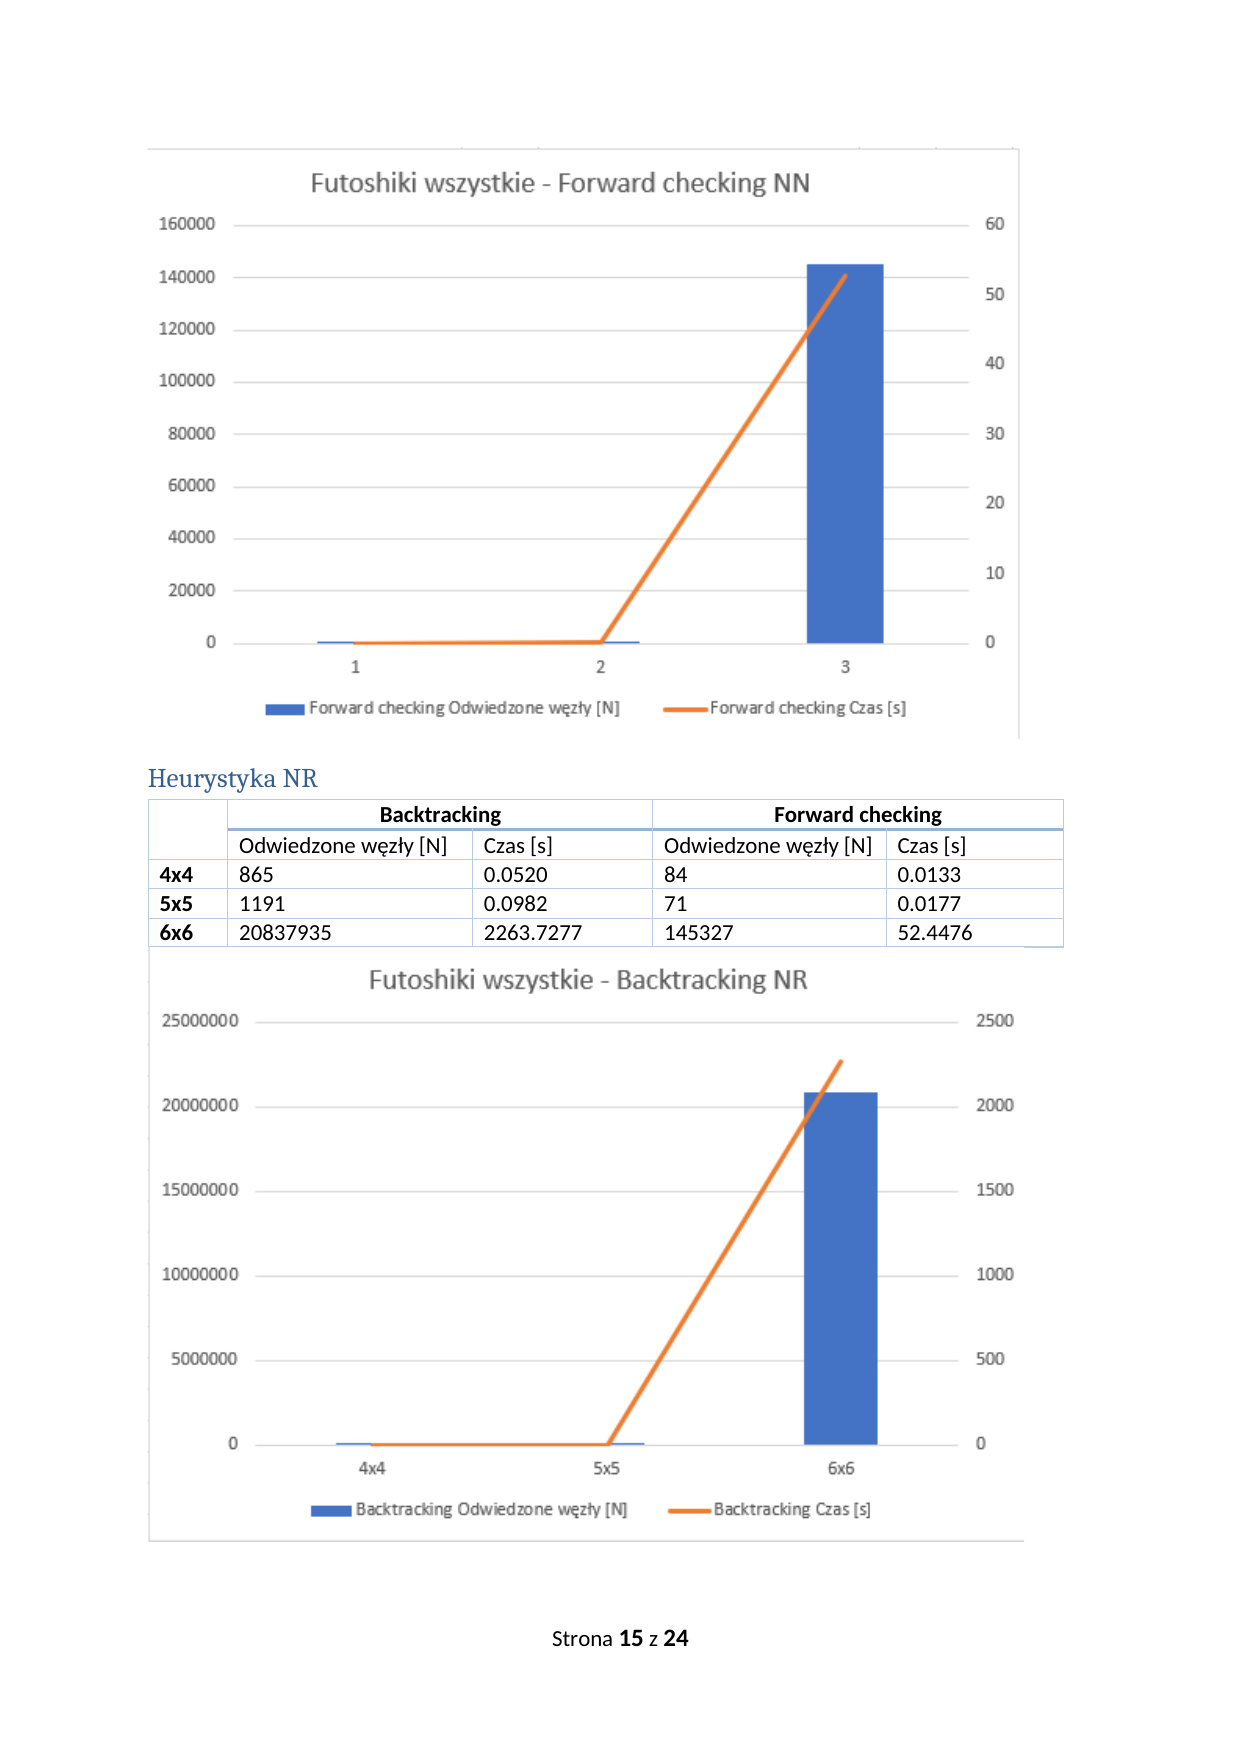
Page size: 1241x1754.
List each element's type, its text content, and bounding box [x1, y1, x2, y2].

table_cell Czas [s] [473, 831, 652, 859]
table_cell 84 [653, 860, 886, 888]
table_cell Czas [s] [887, 831, 1063, 859]
table_cell 71 [653, 889, 886, 917]
table_cell 145327 [653, 919, 886, 946]
table_cell 0.0133 [887, 860, 1063, 888]
table_cell Odwiedzone węzły [N] [228, 831, 472, 859]
table_header Backtracking [228, 800, 652, 828]
table_cell 4x4 [149, 860, 227, 888]
table_cell 865 [228, 860, 472, 888]
picture [147, 147, 1020, 739]
picture [147, 947, 1025, 1542]
table_cell 20837935 [228, 919, 472, 946]
table_cell 0.0982 [473, 889, 652, 917]
table_cell 0.0177 [887, 889, 1063, 917]
subtitle Heurystyka NR [148, 763, 1093, 794]
table_cell 52.4476 [887, 919, 1063, 946]
table_cell 2263.7277 [473, 919, 652, 946]
table_cell 5x5 [149, 889, 227, 917]
table_header [149, 800, 227, 859]
table_cell 1191 [228, 889, 472, 917]
table_cell 0.0520 [473, 860, 652, 888]
table_cell 6x6 [149, 919, 227, 946]
table_header Forward checking [653, 800, 1063, 828]
table_cell Odwiedzone węzły [N] [653, 831, 886, 859]
